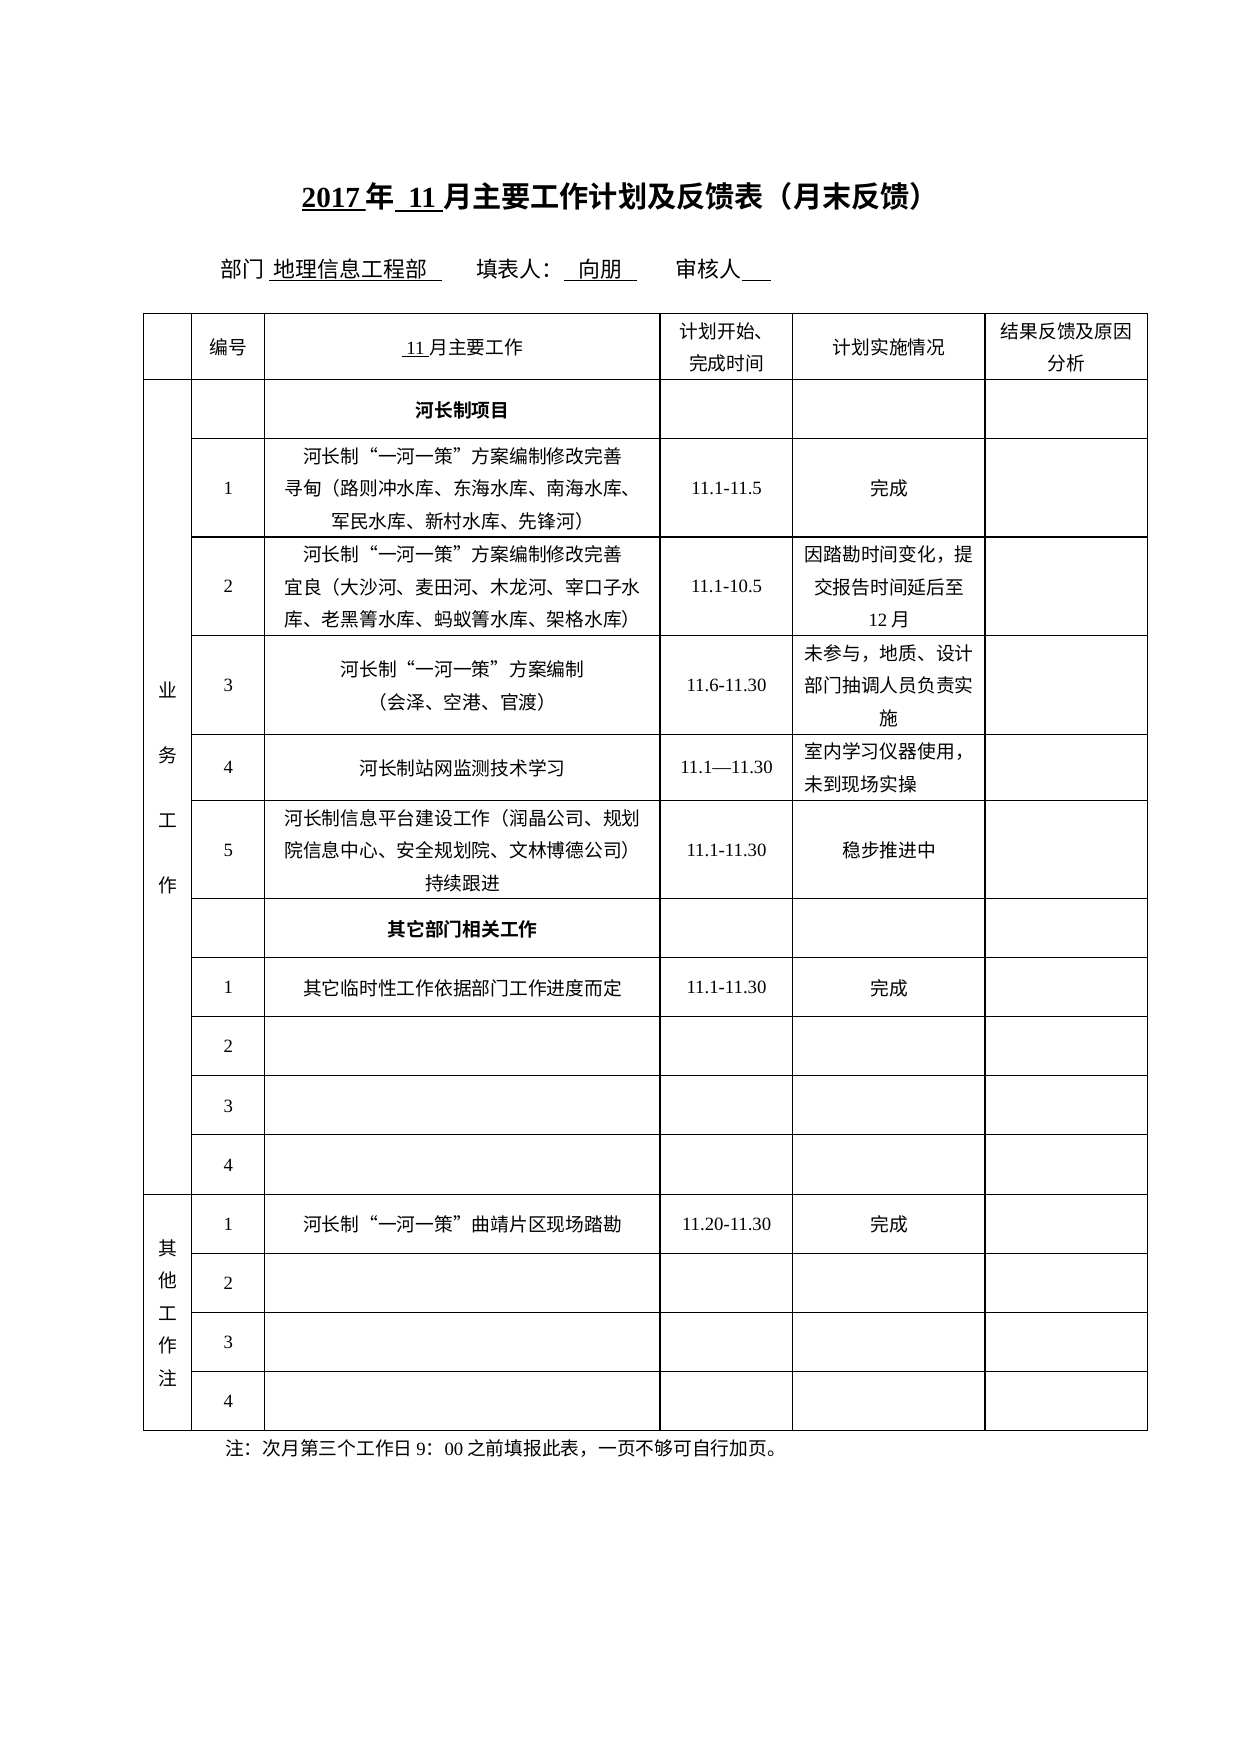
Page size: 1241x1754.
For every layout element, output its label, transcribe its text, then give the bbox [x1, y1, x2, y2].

table_cell 河长制“一河一策”曲靖片区现场踏勘 [265, 1195, 659, 1252]
table_cell [661, 1135, 792, 1193]
table_cell [986, 958, 1147, 1016]
table_cell [986, 1195, 1147, 1252]
table_cell [986, 538, 1147, 635]
table_cell [265, 1017, 659, 1075]
table_cell 4 [192, 735, 264, 799]
table_cell [265, 1372, 659, 1430]
table_cell [793, 1372, 984, 1430]
table_cell 4 [192, 1372, 264, 1430]
table_cell 3 [192, 636, 264, 733]
table_header [144, 314, 191, 379]
table_cell [986, 801, 1147, 898]
table_cell [986, 1076, 1147, 1134]
table_cell [986, 636, 1147, 733]
table_cell 11.1-11.5 [661, 439, 792, 536]
table_cell [986, 380, 1147, 438]
table_cell [793, 1076, 984, 1134]
table_cell [661, 1372, 792, 1430]
table_cell [661, 1017, 792, 1075]
table_cell 1 [192, 439, 264, 536]
table_cell [986, 735, 1147, 799]
table_cell [661, 1076, 792, 1134]
table_cell [265, 1076, 659, 1134]
table_cell 室内学习仪器使用，未到现场实操 [793, 735, 984, 799]
table_cell [265, 1313, 659, 1371]
table_cell 11.1-11.30 [661, 958, 792, 1016]
table_cell 其它部门相关工作 [265, 899, 659, 957]
table_cell [986, 439, 1147, 536]
table_cell 完成 [793, 1195, 984, 1252]
table_cell 3 [192, 1313, 264, 1371]
text 注：次月第三个工作日9：00之前填报此表，一页不够可自行加页。 [187, 1431, 1053, 1463]
table_cell [793, 1135, 984, 1193]
table_header 计划实施情况 [793, 314, 984, 379]
table_cell [793, 1254, 984, 1312]
text 部门 地理信息工程部 填表人： 向朋 审核人 [187, 252, 1053, 284]
table_cell [661, 380, 792, 438]
table_cell 河长制信息平台建设工作（润晶公司、规划院信息中心、安全规划院、文林博德公司）持续跟进 [265, 801, 659, 898]
table_cell 其 他 工作 注 [144, 1195, 191, 1430]
table_cell 完成 [793, 439, 984, 536]
text 2017年 11 月主要工作计划及反馈表（月末反馈） [187, 162, 1053, 227]
table_cell 3 [192, 1076, 264, 1134]
table_cell [986, 899, 1147, 957]
table_cell 5 [192, 801, 264, 898]
table_header 编号 [192, 314, 264, 379]
table_cell [986, 1313, 1147, 1371]
table_cell 河长制“一河一策”方案编制修改完善 寻甸（路则冲水库、东海水库、南海水库、军民水库、新村水库、先锋河） [265, 439, 659, 536]
table_cell [793, 1017, 984, 1075]
table_cell [986, 1135, 1147, 1193]
table_cell [192, 899, 264, 957]
table_header 结果反馈及原因分析 [986, 314, 1147, 379]
table_cell 2 [192, 1017, 264, 1075]
table_cell 稳步推进中 [793, 801, 984, 898]
table_cell [793, 380, 984, 438]
table_cell 河长制“一河一策”方案编制 （会泽、空港、官渡） [265, 636, 659, 733]
table_cell [661, 1254, 792, 1312]
table_cell 河长制站网监测技术学习 [265, 735, 659, 799]
table_cell 业 务 工 作 [144, 380, 191, 1193]
table_header 计划开始、完成时间 [661, 314, 792, 379]
table_header 11 月主要工作 [265, 314, 659, 379]
table_cell 11.1—11.30 [661, 735, 792, 799]
table_cell 完成 [793, 958, 984, 1016]
table_cell 11.20-11.30 [661, 1195, 792, 1252]
table_cell [661, 899, 792, 957]
table_cell [986, 1372, 1147, 1430]
table_cell [986, 1017, 1147, 1075]
table_cell [192, 380, 264, 438]
table_cell 2 [192, 538, 264, 635]
table_cell 河长制项目 [265, 380, 659, 438]
table_cell 11.6-11.30 [661, 636, 792, 733]
table_cell 2 [192, 1254, 264, 1312]
table_cell 11.1-10.5 [661, 538, 792, 635]
table_cell 1 [192, 1195, 264, 1252]
table_cell [265, 1135, 659, 1193]
table_cell 11.1-11.30 [661, 801, 792, 898]
table_cell [986, 1254, 1147, 1312]
table_cell 1 [192, 958, 264, 1016]
table_cell [793, 899, 984, 957]
table_cell [661, 1313, 792, 1371]
table_cell 其它临时性工作依据部门工作进度而定 [265, 958, 659, 1016]
table_cell 4 [192, 1135, 264, 1193]
table_cell 因踏勘时间变化，提交报告时间延后至12月 [793, 538, 984, 635]
table_cell 河长制“一河一策”方案编制修改完善 宜良（大沙河、麦田河、木龙河、宰口子水库、老黑箐水库、蚂蚁箐水库、架格水库） [265, 538, 659, 635]
table_cell [793, 1313, 984, 1371]
table_cell [265, 1254, 659, 1312]
table_cell 未参与，地质、设计部门抽调人员负责实施 [793, 636, 984, 733]
